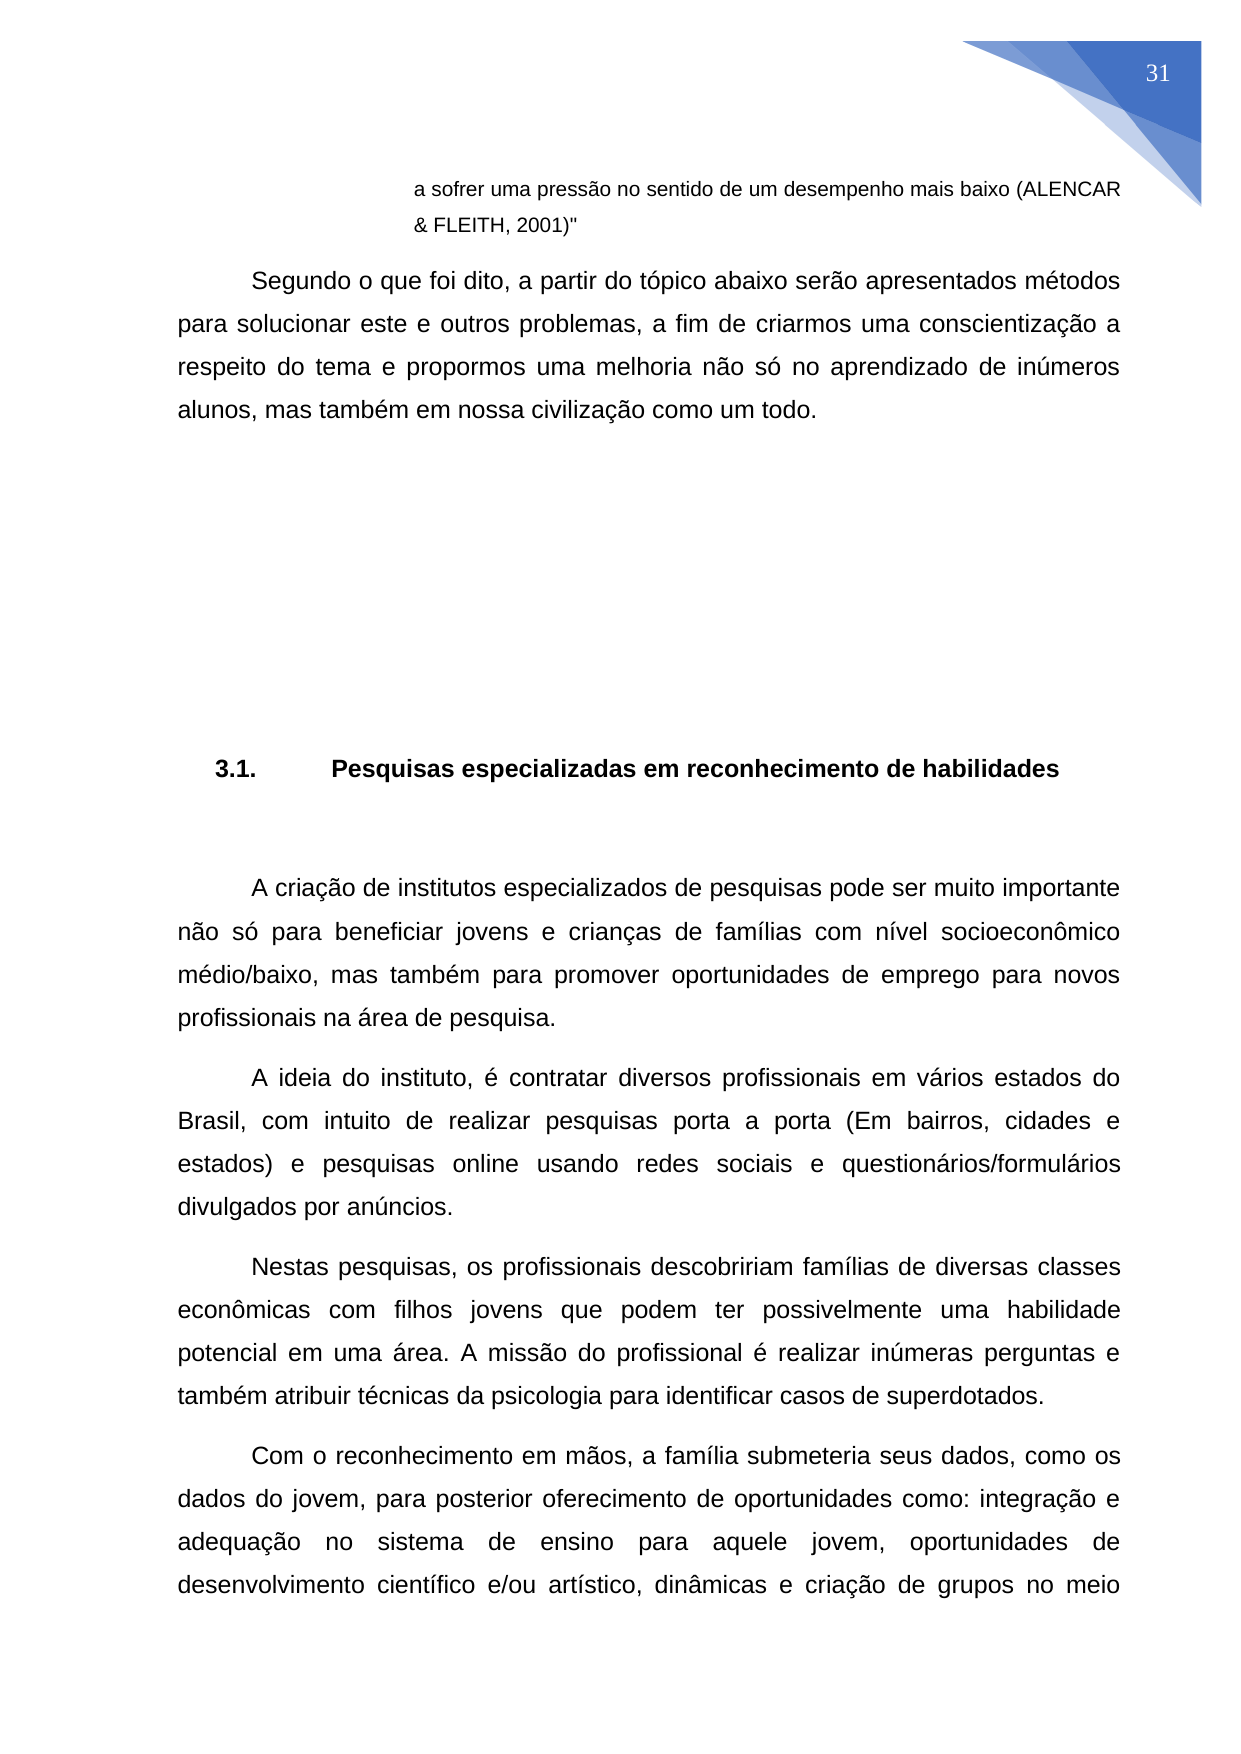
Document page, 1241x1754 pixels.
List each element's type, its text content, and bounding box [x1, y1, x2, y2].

list Pesquisas especializadas em reconhecimento de habilidades [215, 754, 1122, 783]
text Segundo o que foi dito, a partir do tópico abaixo serão apresentados métodos para solucionar este e outros problemas, a fim de criarmos uma conscientização a respeito do tema e propormos uma melhoria não só no aprendizado de inúmeros alunos, mas também em nossa civilização como um todo. [177, 266, 1122, 424]
text A criação de institutos especializados de pesquisas pode ser muito importante não só para beneficiar jovens e crianças de famílias com nível socioeconômico médio/baixo, mas também para promover oportunidades de emprego para novos profissionais na área de pesquisa. [177, 873, 1122, 1032]
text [177, 1441, 1122, 1599]
text Nestas pesquisas, os profissionais descobririam famílias de diversas classes econômicas com filhos jovens que podem ter possivelmente uma habilidade potencial em uma área. A missão do profissional é realizar inúmeras perguntas e também atribuir técnicas da psicologia para identificar casos de superdotados. [177, 1252, 1122, 1410]
text A ideia do instituto, é contratar diversos profissionais em vários estados do Brasil, com intuito de realizar pesquisas porta a porta (Em bairros, cidades e estados) e pesquisas online usando redes sociais e questionários/formulários divulgados por anúncios. [177, 1063, 1122, 1221]
picture [962, 41, 1202, 207]
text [413, 177, 1122, 237]
